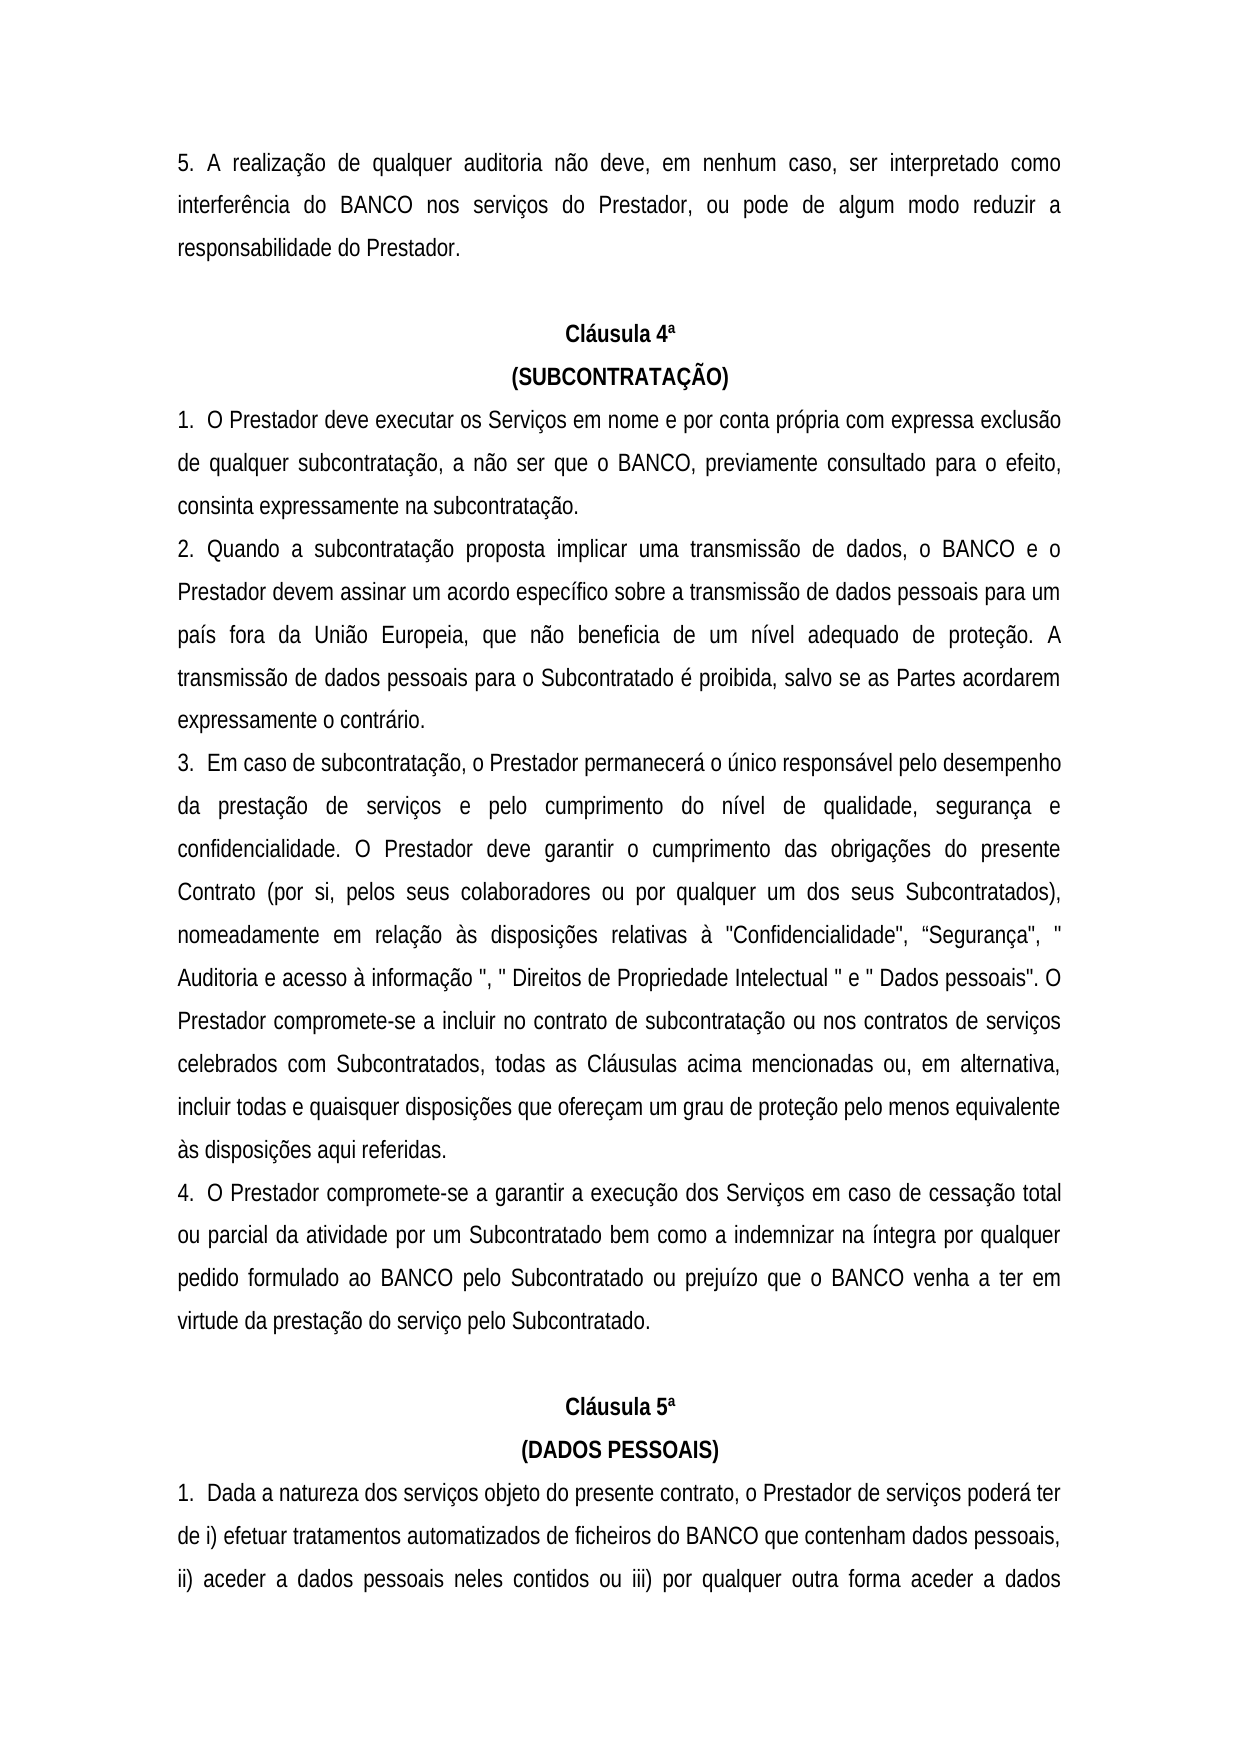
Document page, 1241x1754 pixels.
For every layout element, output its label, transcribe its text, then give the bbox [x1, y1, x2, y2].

text Cláusula 5ª [177, 1392, 1063, 1421]
list O Prestador deve executar os Serviços em nome e por conta própria com expressa exclusão de qualquer subcontratação, a não ser que o BANCO, previamente consultado para o efeito, consinta expressamente na subcontratação. [177, 405, 1063, 519]
list O Prestador compromete-se a garantir a execução dos Serviços em caso de cessação total ou parcial da atividade por um Subcontratado bem como a indemnizar na íntegra por qualquer pedido formulado ao BANCO pelo Subcontratado ou prejuízo que o BANCO venha a ter em virtude da prestação do serviço pelo Subcontratado. [177, 1178, 1063, 1335]
text Cláusula 4ª [177, 319, 1063, 348]
text (SUBCONTRATAÇÃO) [177, 362, 1063, 391]
list A realização de qualquer auditoria não deve, em nenhum caso, ser interpretado como interferência do BANCO nos serviços do Prestador, ou pode de algum modo reduzir a responsabilidade do Prestador. [177, 148, 1063, 262]
text (DADOS PESSOAIS) [177, 1435, 1063, 1464]
list Em caso de subcontratação, o Prestador permanecerá o único responsável pelo desempenho da prestação de serviços e pelo cumprimento do nível de qualidade, segurança e confidencialidade. O Prestador deve garantir o cumprimento das obrigações do presente Contrato (por si, pelos seus colaboradores ou por qualquer um dos seus Subcontratados), nomeadamente em relação às disposições relativas à "Confidencialidade", “Segurança", " Auditoria e acesso à informação ", " Direitos de Propriedade Intelectual " e " Dados pessoais". O Prestador compromete-se a incluir no contrato de subcontratação ou nos contratos de serviços celebrados com Subcontratados, todas as Cláusulas acima mencionadas ou, em alternativa, incluir todas e quaisquer disposições que ofereçam um grau de proteção pelo menos equivalente às disposições aqui referidas. [177, 748, 1063, 1163]
list Quando a subcontratação proposta implicar uma transmissão de dados, o BANCO e o Prestador devem assinar um acordo específico sobre a transmissão de dados pessoais para um país fora da União Europeia, que não beneficia de um nível adequado de proteção. A transmissão de dados pessoais para o Subcontratado é proibida, salvo se as Partes acordarem expressamente o contrário. [177, 534, 1063, 734]
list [177, 1478, 1063, 1592]
